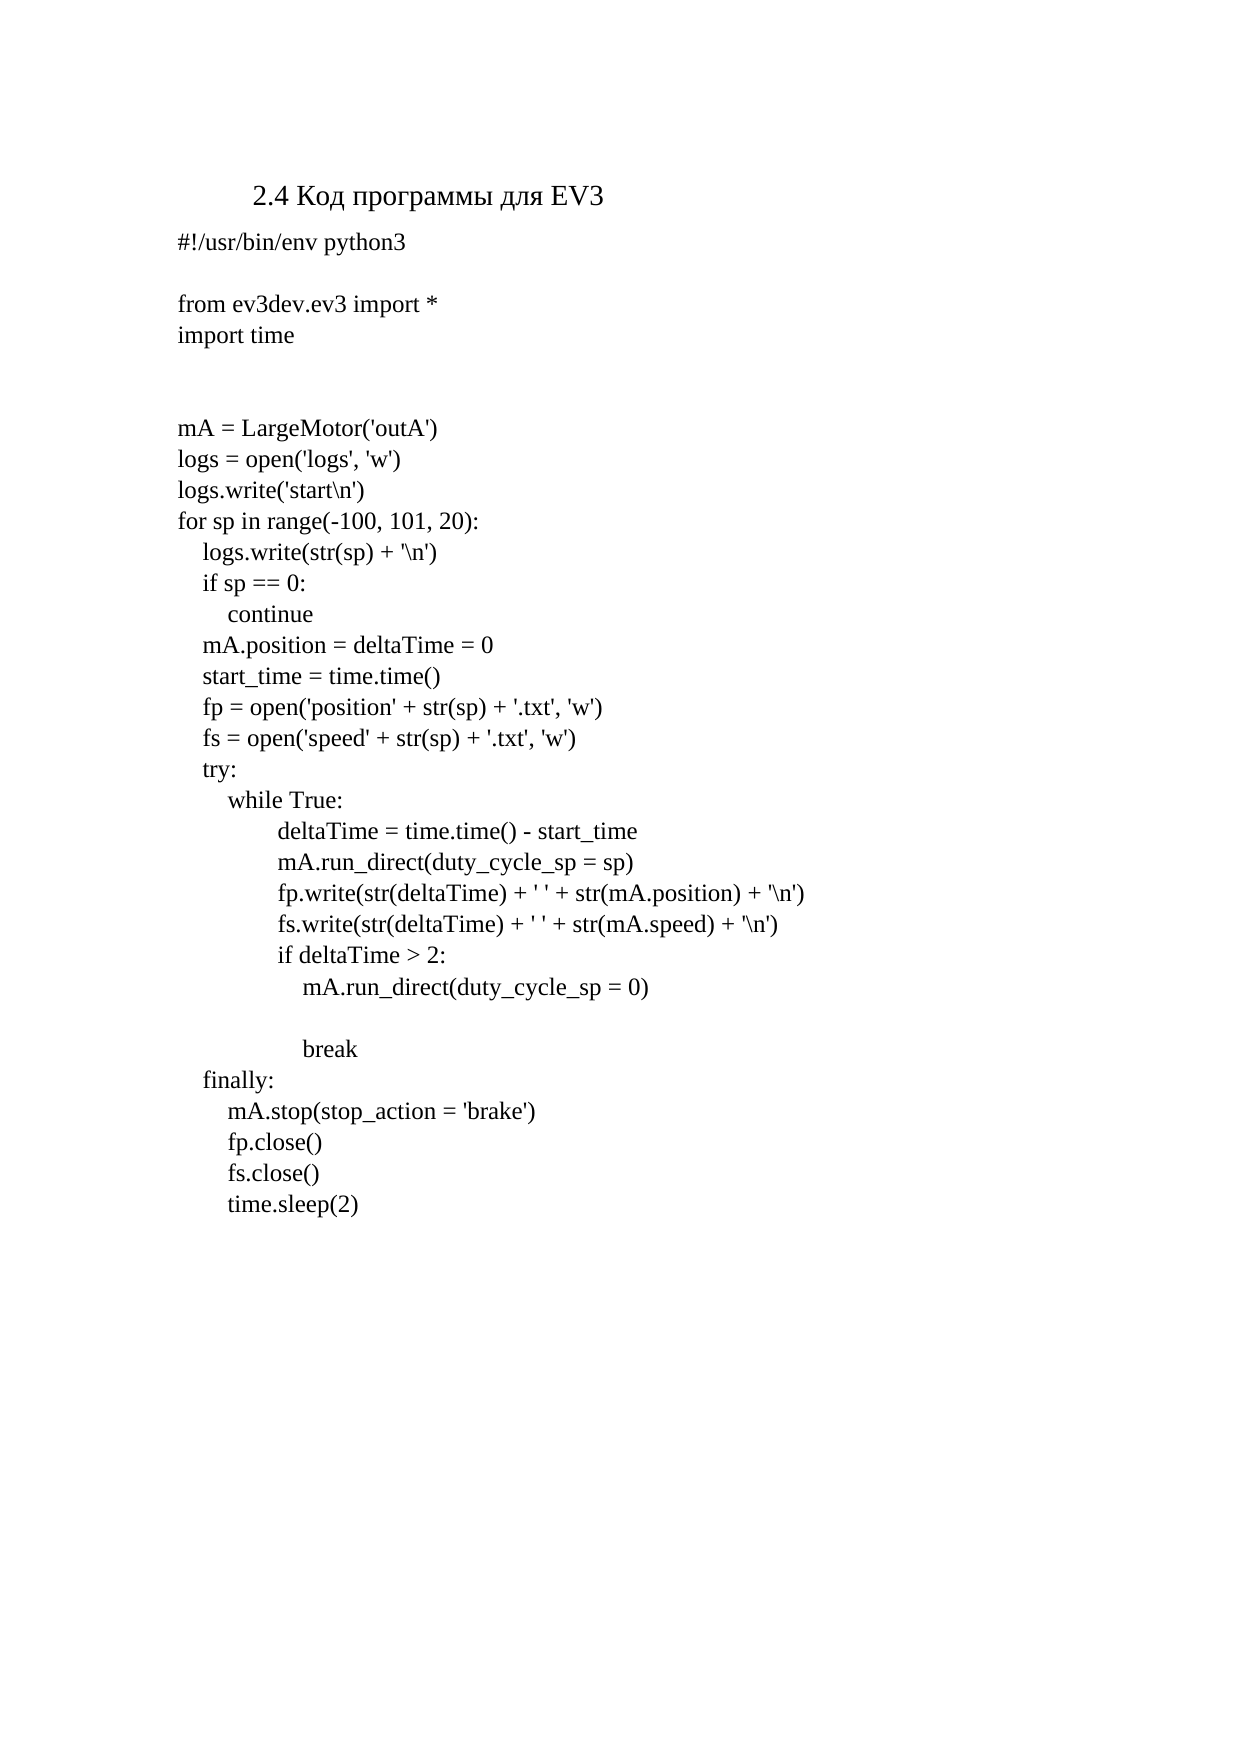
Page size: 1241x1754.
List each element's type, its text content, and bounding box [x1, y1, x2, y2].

text import time [177, 320, 1148, 348]
text logs = open('logs', 'w') [177, 444, 1148, 473]
text fp.write(str(deltaTime) + ' ' + str(mA.position) + '\n') [177, 878, 1148, 907]
text fs = open('speed' + str(sp) + '.txt', 'w') [177, 723, 1148, 752]
text deltaTime = time.time() - start_time [177, 816, 1148, 845]
text fs.close() [177, 1158, 1148, 1187]
text for sp in range(-100, 101, 20): [177, 506, 1148, 535]
text fp = open('position' + str(sp) + '.txt', 'w') [177, 692, 1148, 721]
text mA.run_direct(duty_cycle_sp = sp) [177, 847, 1148, 876]
text #!/usr/bin/env python3 [177, 227, 1148, 255]
text mA.position = deltaTime = 0 [177, 630, 1148, 659]
text finally: [177, 1065, 1148, 1093]
text mA = LargeMotor('outA') [177, 413, 1148, 442]
text logs.write(str(sp) + '\n') [177, 537, 1148, 566]
text mA.stop(stop_action = 'brake') [177, 1096, 1148, 1124]
text time.sleep(2) [177, 1189, 1148, 1218]
text continue [177, 599, 1148, 628]
text fp.close() [177, 1127, 1148, 1156]
text break [177, 1034, 1148, 1062]
text logs.write('start\n') [177, 475, 1148, 504]
text start_time = time.time() [177, 661, 1148, 690]
text if sp == 0: [177, 568, 1148, 597]
text mA.run_direct(duty_cycle_sp = 0) [177, 972, 1148, 1000]
text if deltaTime > 2: [177, 941, 1148, 969]
text fs.write(str(deltaTime) + ' ' + str(mA.speed) + '\n') [177, 909, 1148, 938]
text 2.4 Код программы для EV3 [252, 178, 1148, 212]
text try: [177, 754, 1148, 783]
text while True: [177, 785, 1148, 814]
text from ev3dev.ev3 import * [177, 289, 1148, 317]
